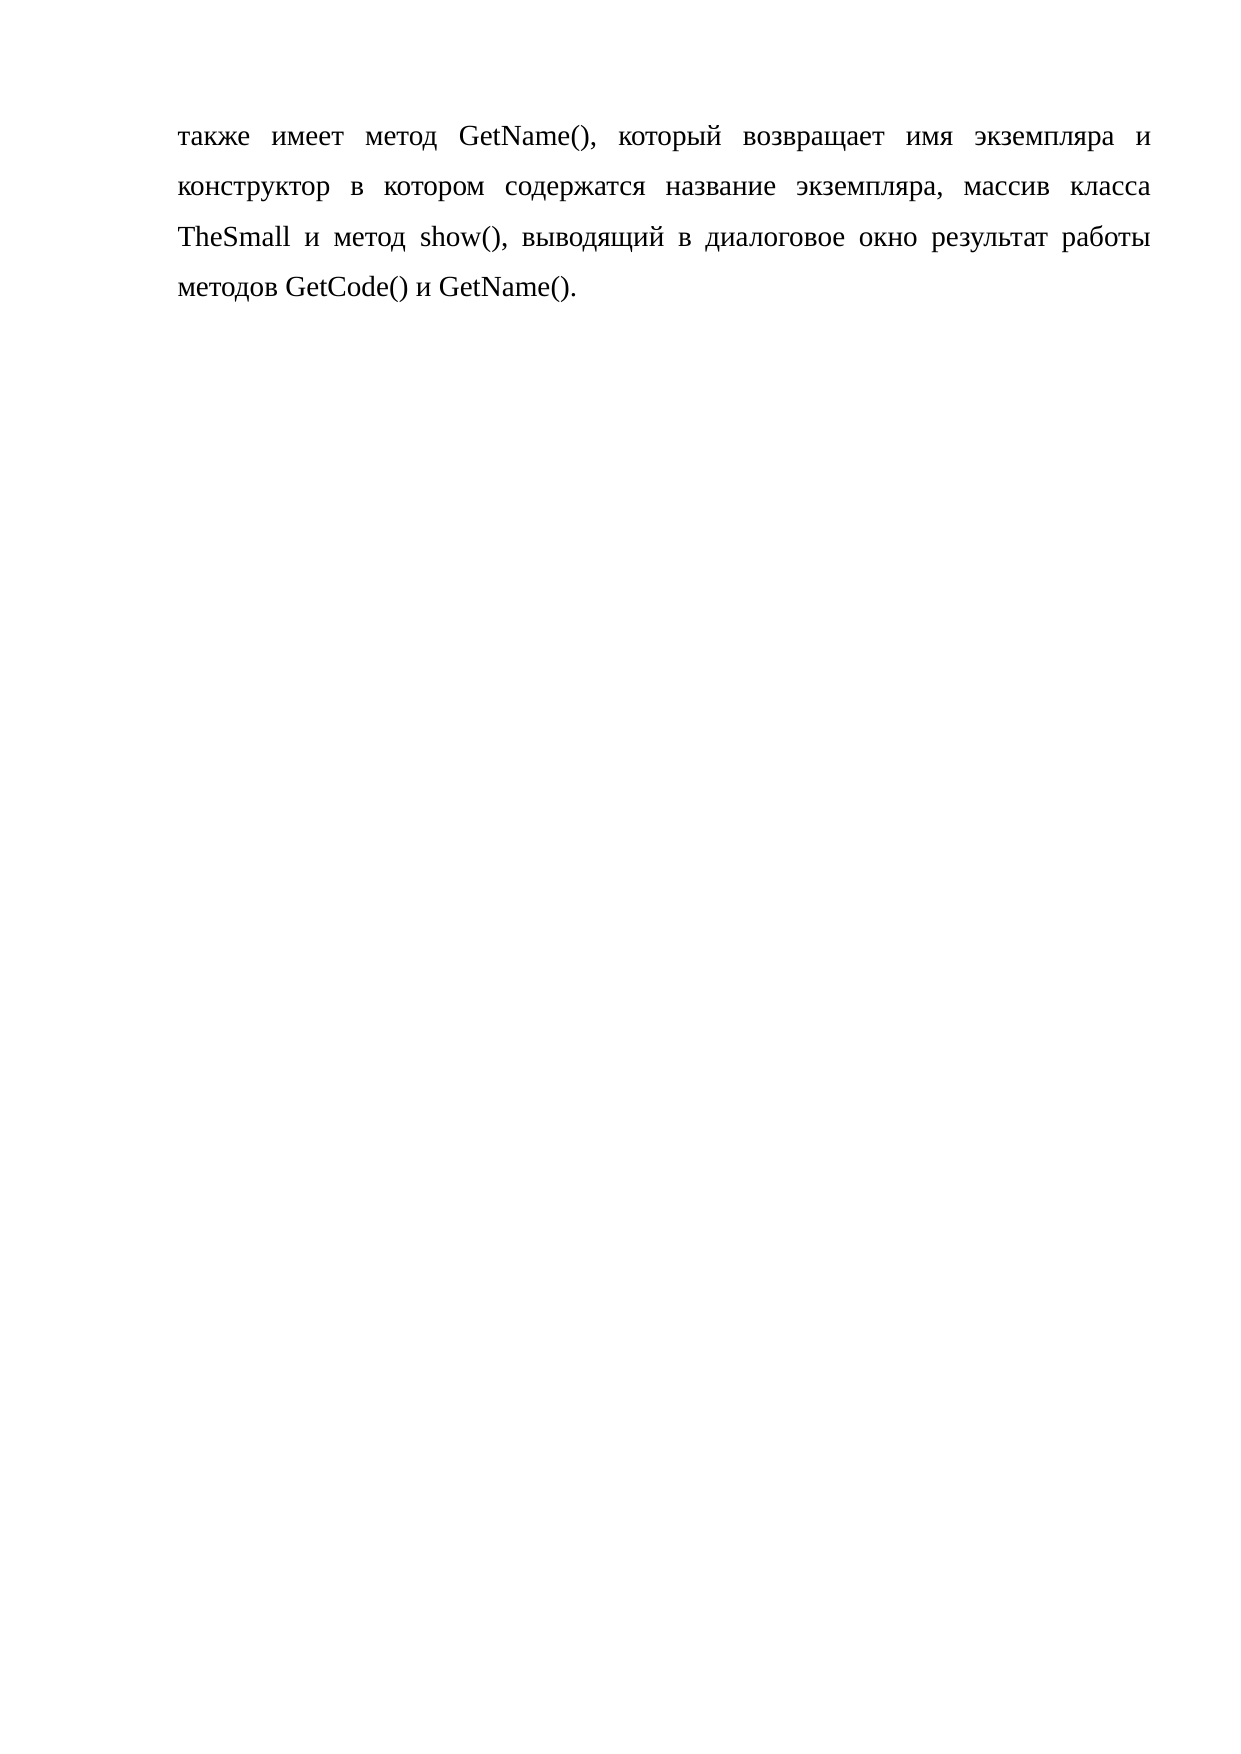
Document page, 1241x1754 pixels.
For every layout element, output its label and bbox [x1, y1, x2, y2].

text [177, 118, 1152, 303]
